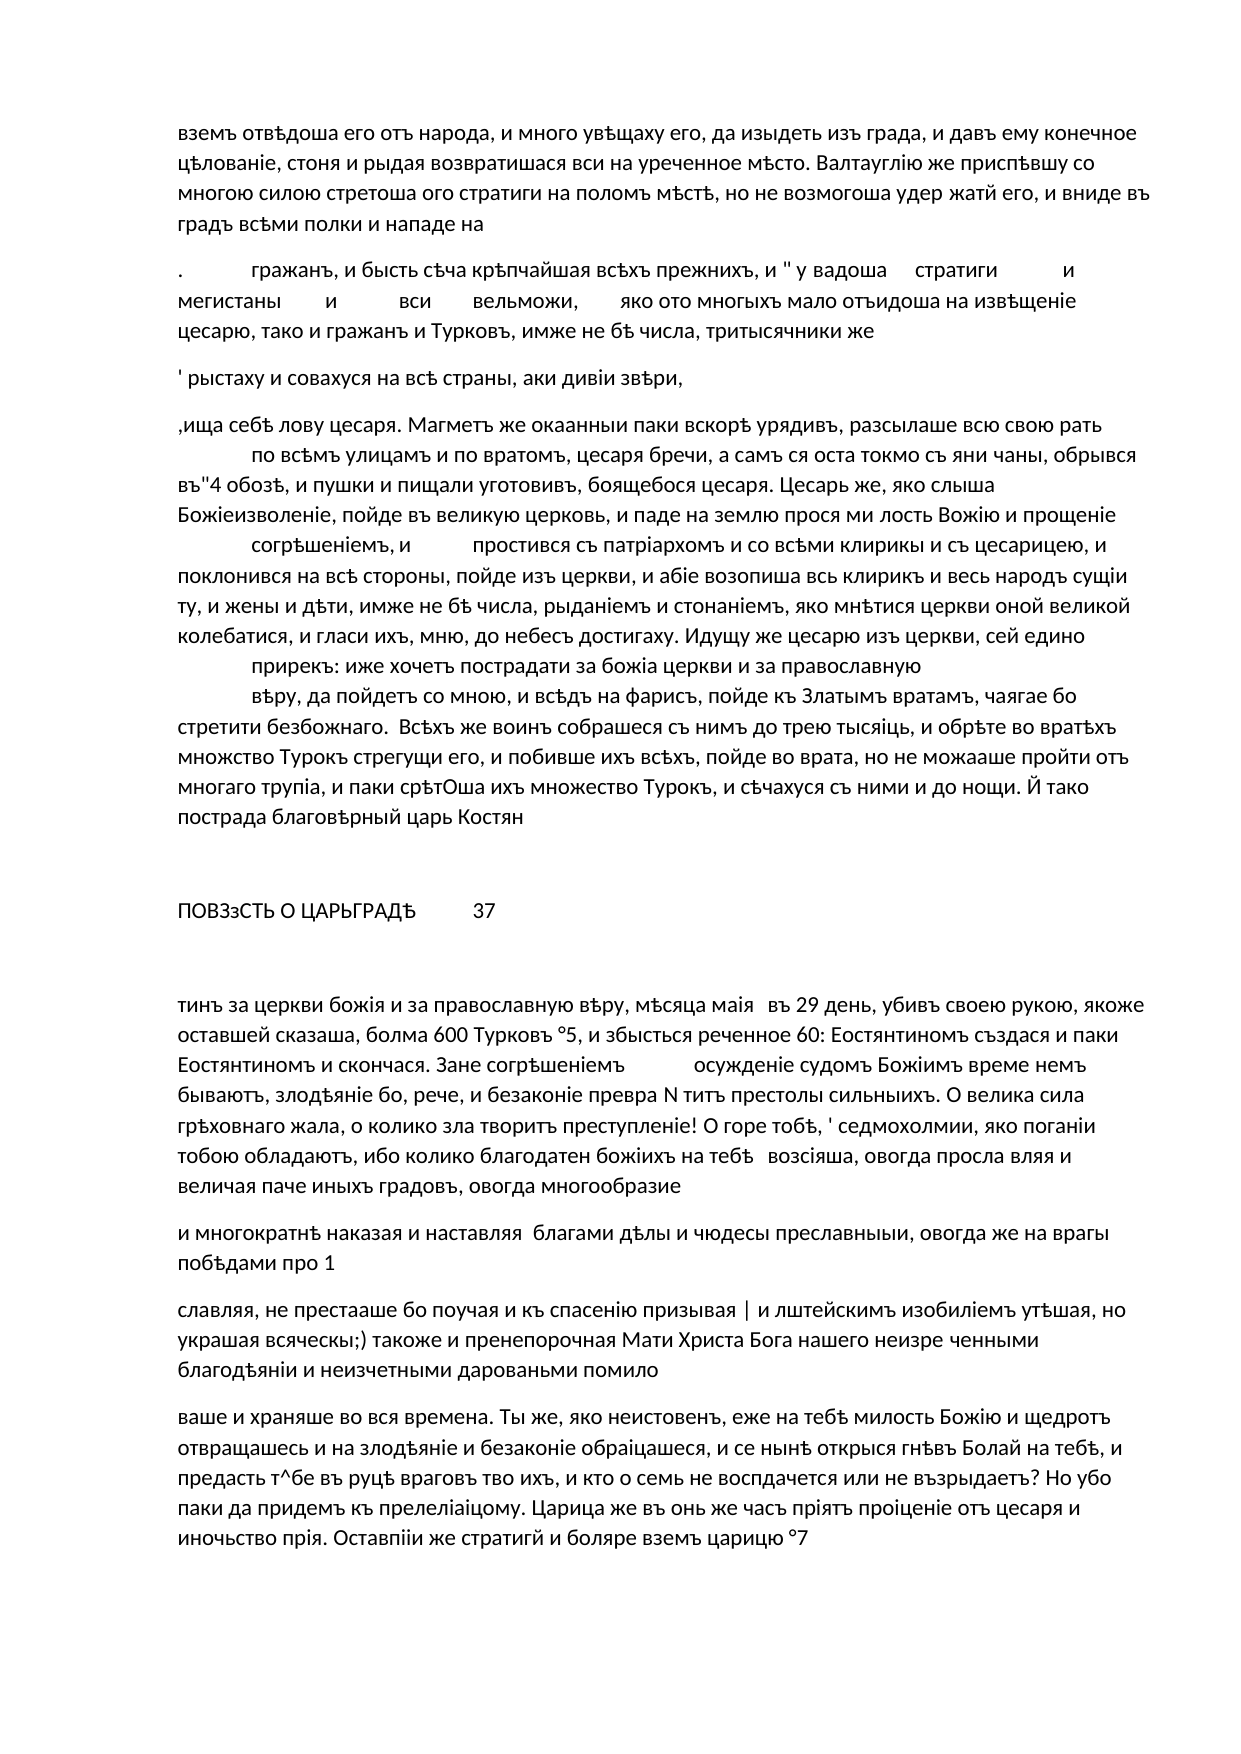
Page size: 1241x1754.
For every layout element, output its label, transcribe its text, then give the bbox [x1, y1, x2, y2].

text и многократнѣ наказая и наставляя благами дѣлы и чюдесы преславныыи, овогда же на врагы побѣдами про­ 1 [177, 1218, 1152, 1276]
text ,ища себѣ лову цесаря. Магметъ же окаанныи паки вскорѣ урядивъ, разсылаше всю свою рать по всѣмъ улицамъ и по вратомъ, цесаря бречи, а самъ ся оста токмо съ яни­ чаны, обрывся въ"4 обозѣ, и пушки и пищали уготовивъ, боящебося цесаря. Цесарь же, яко слыша Божіеизволеніе, пойде въ великую церковь, и паде на землю прося ми­ лость Вожію и прощеніе согрѣшеніемъ, и простився съ патріархомъ и со всѣми клирикы и съ цесарицею, и поклонився на всѣ стороны, пойде изъ церкви, и абіе возопиша всь клирикъ и весь народъ сущіи ту, и жены и дѣти, имже не бѣ числа, рыданіемъ и стонаніемъ, яко мнѣтися церкви оной великой колебатися, и гласи ихъ, мню, до небесъ достигаху. Идущу же цесарю изъ церкви, сей едино прирекъ: иже хочетъ пострадати за божіа церкви и за православную вѣру, да пойдетъ со мною, и всѣдъ на фарисъ, пойде къ Златымъ вратамъ, чаягае бо стретити безбожнаго. Всѣхъ же воинъ собрашеся съ нимъ до трею тысяіць, и обрѣте во вратѣхъ множство Турокъ стрегущи его, и побивше ихъ всѣхъ, пойде во врата, но не можааше пройти отъ многаго трупіа, и паки срѣтОша ихъ множество Турокъ, и сѣчахуся съ ними и до нощи. Й тако пострада благовѣрный царь Костян­ [177, 410, 1152, 831]
text славляя, не престааше бо поучая и къ спасенію призывая | и лштейскимъ изобиліемъ утѣшая, но украшая всяческы;) такоже и пренепорочная Мати Христа Бога нашего неизре­ ченными благодѣяніи и неизчетными дарованьми помило­ [177, 1295, 1152, 1384]
text ПОВЗзСТЬ О ЦАРЬГРАДѢ 37 [177, 896, 1152, 924]
text ваше и храняше во вся времена. Ты же, яко неистовенъ, еже на тебѣ милость Божію и щедротъ отвращашесь и на злодѣяніе и безаконіе обраіцашеся, и се нынѣ открыся гнѣвъ Болай на тебѣ, и предасть т^бе въ руцѣ враговъ тво­ ихъ, и кто о семь не воспдачется или не възрыдаетъ? Но убо паки да придемъ къ прелеліаіцому. Царица же въ онь же часъ пріятъ проіценіе отъ цесаря и иночьство прія. Оставпііи же стратигй и боляре вземъ царицю °7 [177, 1402, 1152, 1551]
text ' рыстаху и совахуся на всѣ страны, аки дивіи звѣри, [177, 363, 1152, 391]
text . гражанъ, и бысть сѣча крѣпчайшая всѣхъ прежнихъ, и " у ­вадоша стратиги и мегистаны и вси вельможи, яко ото многыхъ мало отъидоша на извѣщеніе цесарю, тако и гражанъ и Турковъ, имже не бѣ числа, тритысячники же [177, 256, 1152, 344]
text тинъ за церкви божія и за православную вѣру, мѣсяца маія въ 29 день, убивъ своею рукою, якоже оставшей сказаша, болма 600 Турковъ °5, и збысться реченное 60: Еостянтиномъ създася и паки Еостянтиномъ и скончася. Зане согрѣшеніемъ осужденіе судомъ Божіимъ време­ немъ бываютъ, злодѣяніе бо, рече, и безаконіе превра­ N титъ престолы сильныихъ. О велика сила грѣховнаго жала, о колико зла творитъ преступленіе! О горе тобѣ, ' седмохолмии, яко поганіи тобою обладаютъ, ибо колико благодатен божіихъ на тебѣ возсіяша, овогда просла­ вляя и величая паче иныхъ градовъ, овогда многообразие [177, 990, 1152, 1199]
text вземъ отвѣдоша его отъ народа, и много увѣщаху его, да изыдеть изъ града, и давъ ему конечное цѣлованіе, стоня и рыдая возвратишася вси на уреченное мѣсто. Валтауглію же приспѣвшу со многою силою стретоша ого стратиги на поломъ мѣстѣ, но не возмогоша удер­ жатй его, и вниде въ градъ всѣми полки и нападе на [177, 118, 1152, 237]
